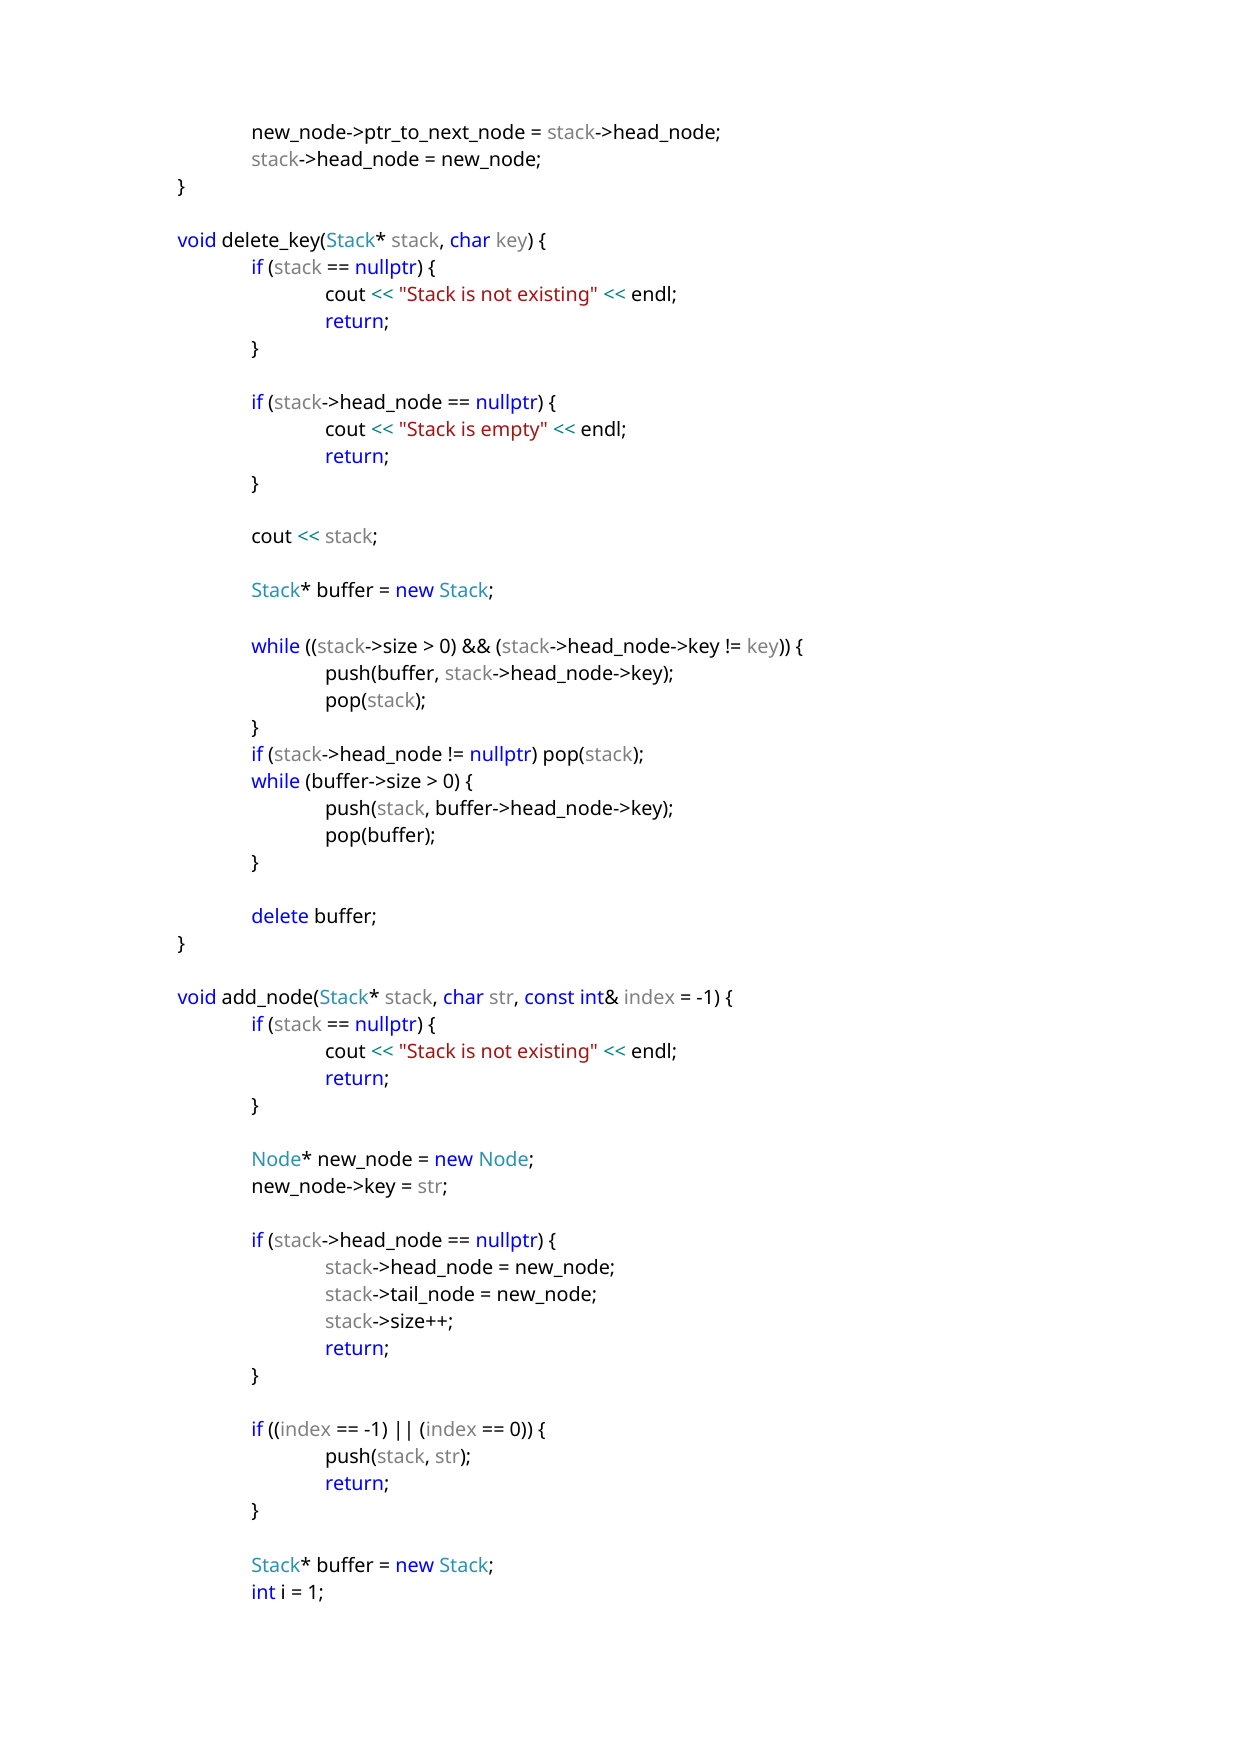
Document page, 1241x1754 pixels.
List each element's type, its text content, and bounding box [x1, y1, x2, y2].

text return; [177, 1064, 1152, 1091]
text new_node->ptr_to_next_node = stack->head_node; [177, 118, 1152, 145]
text } [177, 469, 1152, 496]
text } [177, 1091, 1152, 1118]
text Stack* buffer = new Stack; [177, 577, 1152, 604]
text stack->size++; [177, 1307, 1152, 1334]
text int i = 1; [177, 1578, 1152, 1606]
text cout << stack; [177, 523, 1152, 550]
text new_node->key = str; [177, 1172, 1152, 1199]
text void add_node(Stack* stack, char str, const int& index = -1) { [177, 983, 1152, 1010]
text } [177, 1496, 1152, 1523]
text return; [177, 442, 1152, 469]
text if (stack == nullptr) { [177, 1010, 1152, 1037]
text } [177, 929, 1152, 956]
text cout << "Stack is not existing" << endl; [177, 280, 1152, 307]
text return; [177, 1469, 1152, 1496]
text if (stack->head_node == nullptr) { [177, 1226, 1152, 1253]
text } [177, 172, 1152, 199]
text if ((index == -1) || (index == 0)) { [177, 1415, 1152, 1442]
text } [177, 1361, 1152, 1388]
text stack->head_node = new_node; [177, 1253, 1152, 1280]
text void delete_key(Stack* stack, char key) { [177, 226, 1152, 253]
text return; [177, 1334, 1152, 1361]
text push(stack, str); [177, 1442, 1152, 1469]
text pop(buffer); [177, 821, 1152, 848]
text Node* new_node = new Node; [177, 1145, 1152, 1172]
text stack->tail_node = new_node; [177, 1280, 1152, 1307]
text cout << "Stack is not existing" << endl; [177, 1037, 1152, 1064]
text } [177, 848, 1152, 875]
text push(buffer, stack->head_node->key); [177, 659, 1152, 686]
text if (stack == nullptr) { [177, 253, 1152, 280]
text cout << "Stack is empty" << endl; [177, 415, 1152, 442]
text } [177, 713, 1152, 740]
text if (stack->head_node != nullptr) pop(stack); [177, 740, 1152, 767]
text Stack* buffer = new Stack; [177, 1552, 1152, 1578]
text if (stack->head_node == nullptr) { [177, 388, 1152, 415]
text stack->head_node = new_node; [177, 145, 1152, 172]
text } [177, 334, 1152, 361]
text while ((stack->size > 0) && (stack->head_node->key != key)) { [177, 632, 1152, 659]
text push(stack, buffer->head_node->key); [177, 794, 1152, 821]
text delete buffer; [177, 902, 1152, 929]
text return; [177, 307, 1152, 334]
text while (buffer->size > 0) { [177, 767, 1152, 794]
text pop(stack); [177, 686, 1152, 713]
